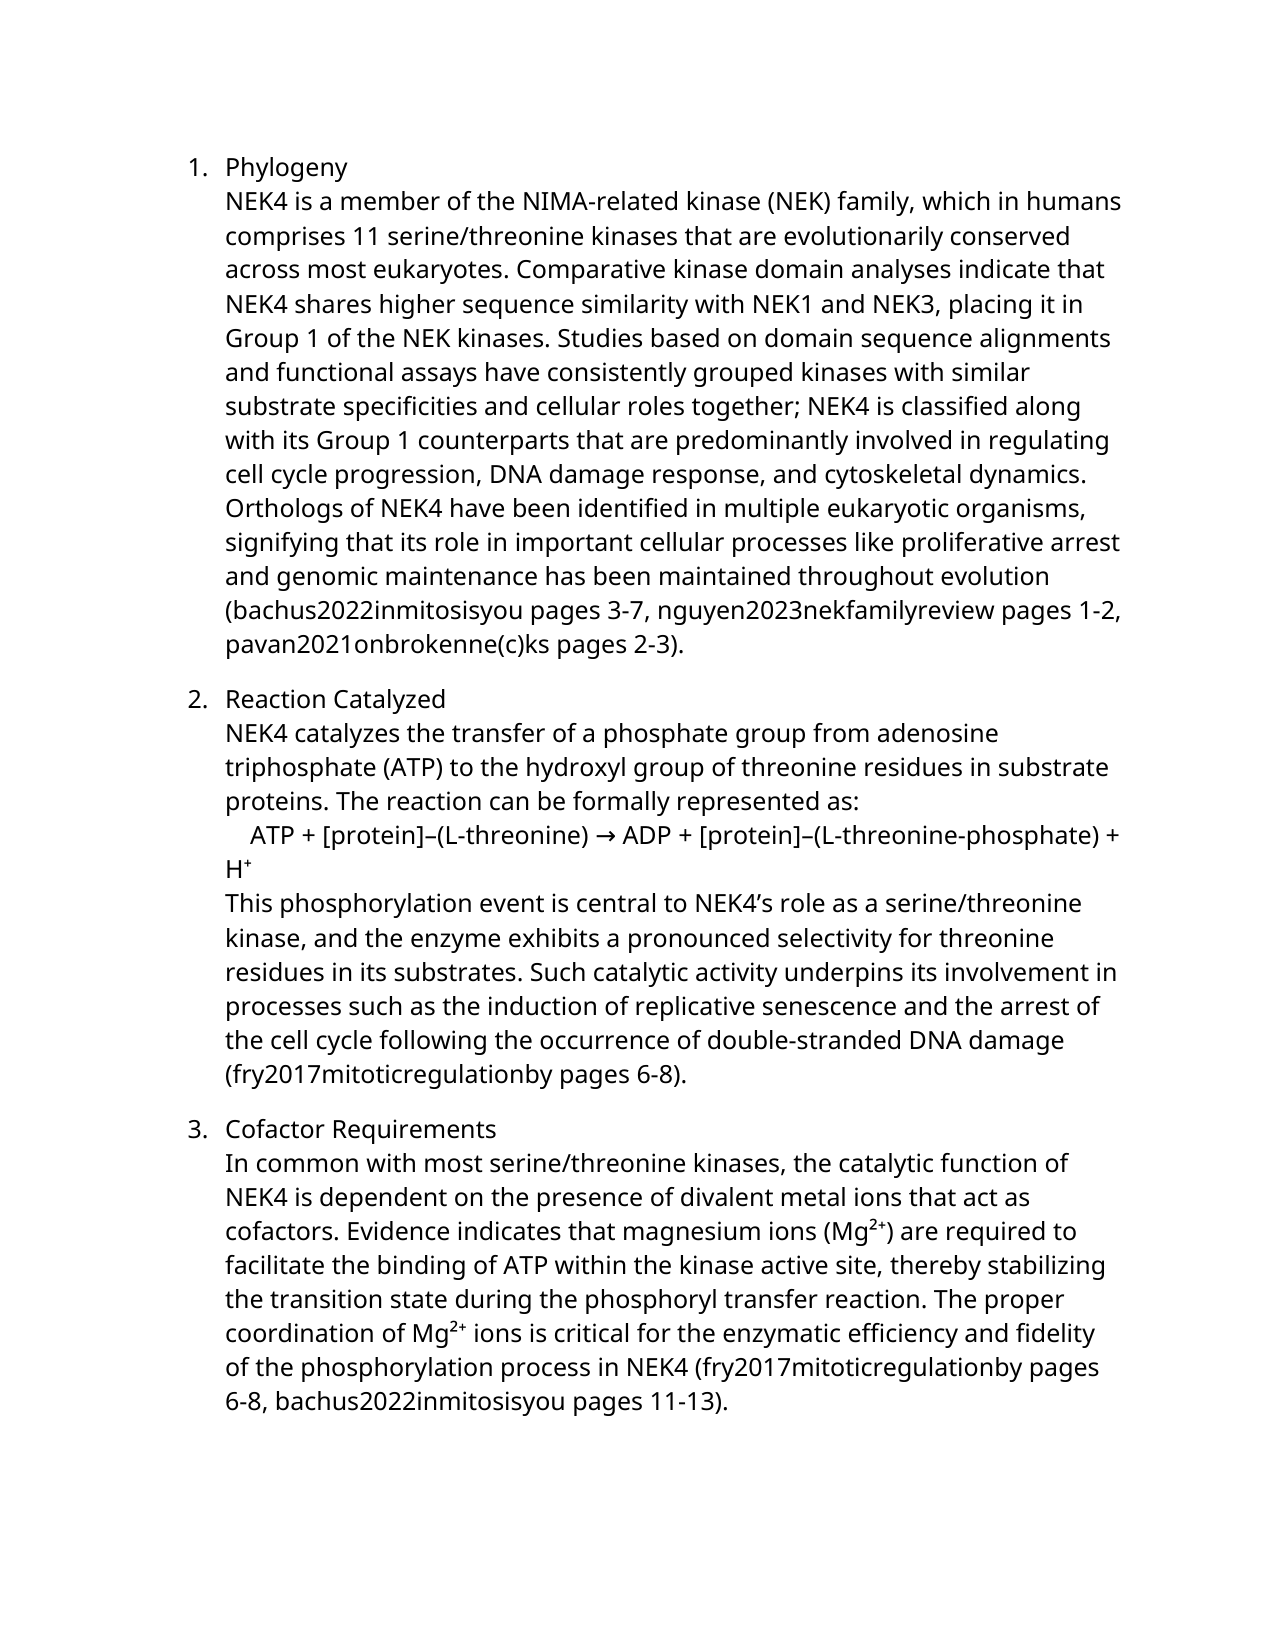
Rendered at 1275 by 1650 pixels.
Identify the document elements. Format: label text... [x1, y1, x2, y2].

list Phylogeny NEK4 is a member of the NIMA‐related kinase (NEK) family, which in humans comprises 11 serine/threonine kinases that are evolutionarily conserved across most eukaryotes. Comparative kinase domain analyses indicate that NEK4 shares higher sequence similarity with NEK1 and NEK3, placing it in Group 1 of the NEK kinases. Studies based on domain sequence alignments and functional assays have consistently grouped kinases with similar substrate specificities and cellular roles together; NEK4 is classified along with its Group 1 counterparts that are predominantly involved in regulating cell cycle progression, DNA damage response, and cytoskeletal dynamics. Orthologs of NEK4 have been identified in multiple eukaryotic organisms, signifying that its role in important cellular processes like proliferative arrest and genomic maintenance has been maintained throughout evolution (bachus2022inmitosisyou pages 3-7, nguyen2023nekfamilyreview pages 1-2, pavan2021onbrokenne(c)ks pages 2-3). [187, 150, 1125, 661]
list Cofactor Requirements In common with most serine/threonine kinases, the catalytic function of NEK4 is dependent on the presence of divalent metal ions that act as cofactors. Evidence indicates that magnesium ions (Mg²⁺) are required to facilitate the binding of ATP within the kinase active site, thereby stabilizing the transition state during the phosphoryl transfer reaction. The proper coordination of Mg²⁺ ions is critical for the enzymatic efficiency and fidelity of the phosphorylation process in NEK4 (fry2017mitoticregulationby pages 6-8, bachus2022inmitosisyou pages 11-13). [187, 1111, 1125, 1418]
list Reaction Catalyzed NEK4 catalyzes the transfer of a phosphate group from adenosine triphosphate (ATP) to the hydroxyl group of threonine residues in substrate proteins. The reaction can be formally represented as: ATP + [protein]–(L-threonine) → ADP + [protein]–(L-threonine-phosphate) + H⁺ This phosphorylation event is central to NEK4’s role as a serine/threonine kinase, and the enzyme exhibits a pronounced selectivity for threonine residues in its substrates. Such catalytic activity underpins its involvement in processes such as the induction of replicative senescence and the arrest of the cell cycle following the occurrence of double-stranded DNA damage (fry2017mitoticregulationby pages 6-8). [187, 682, 1125, 1091]
